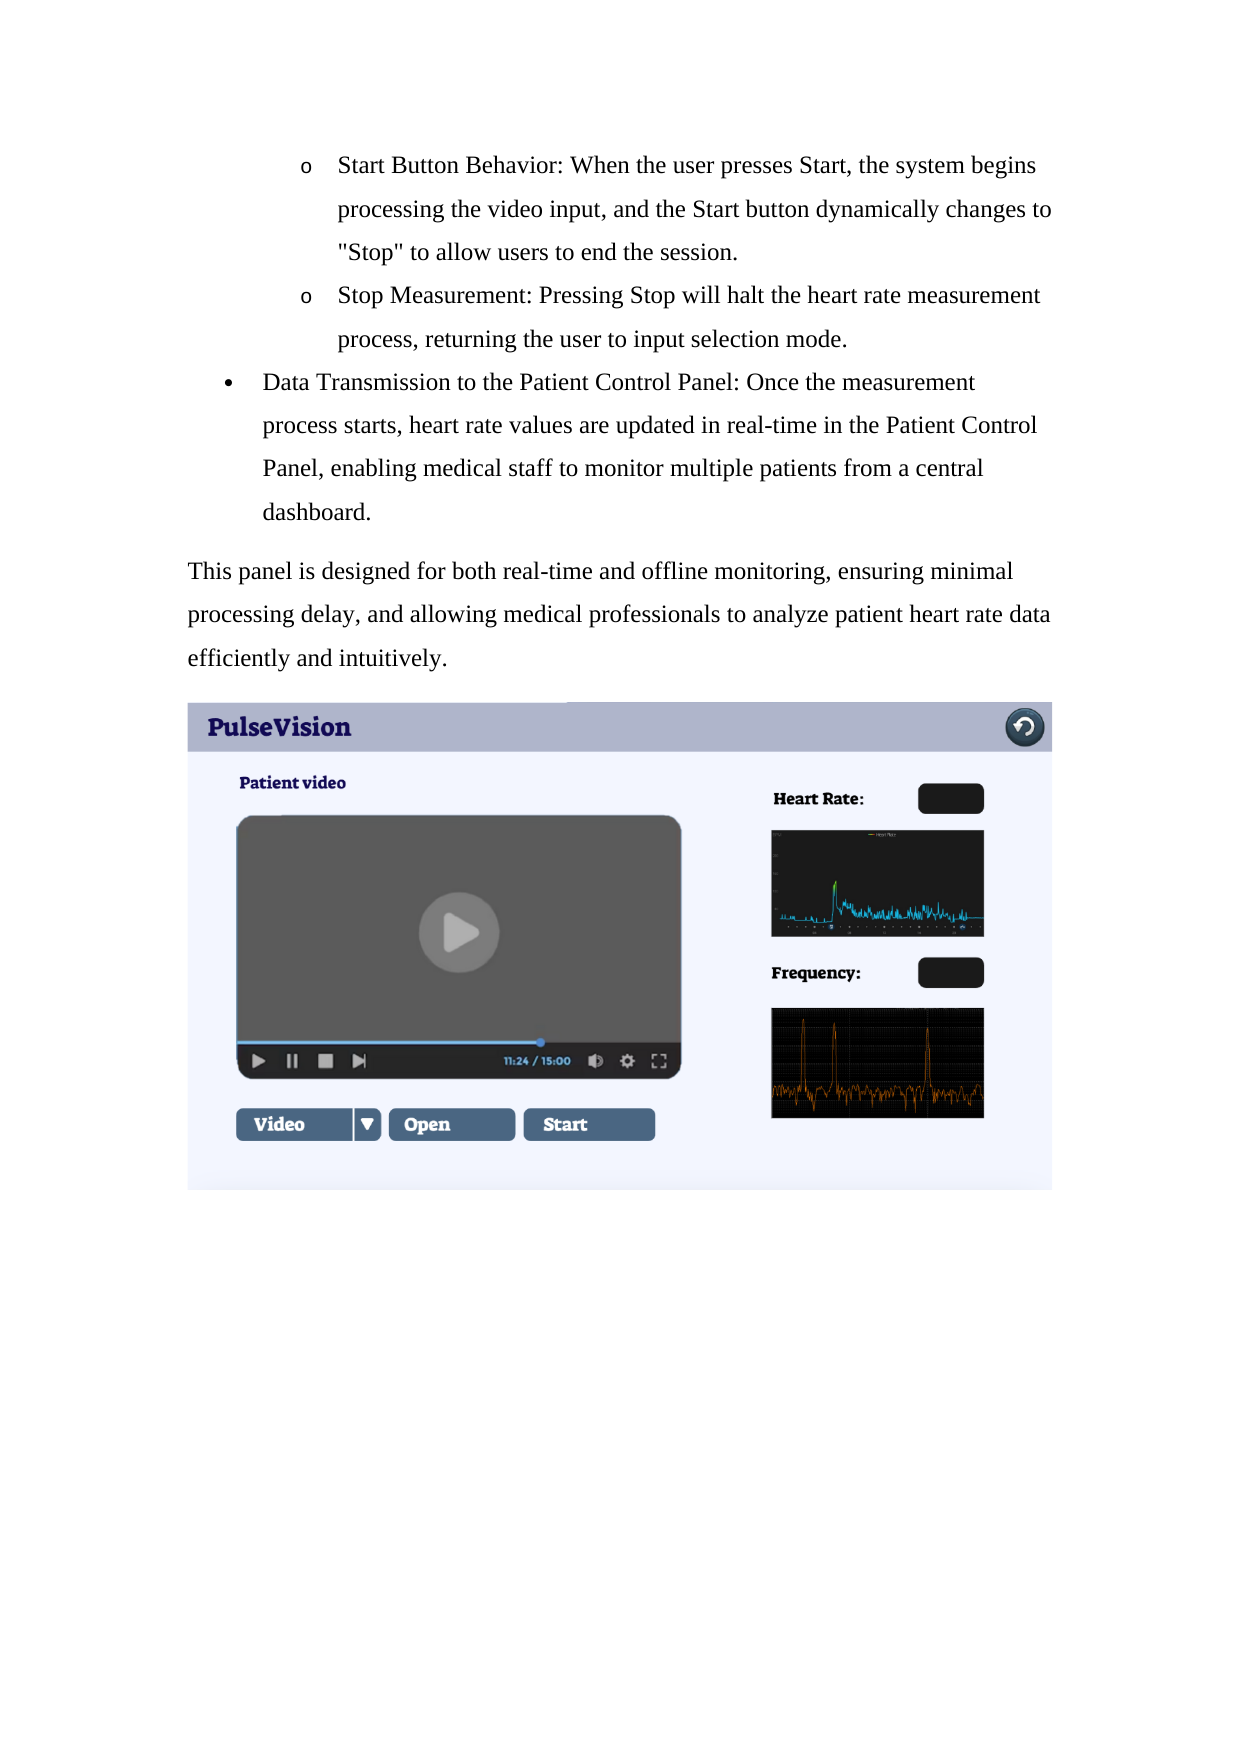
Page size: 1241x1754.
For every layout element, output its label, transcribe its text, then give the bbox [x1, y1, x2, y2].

list Start Button Behavior: When the user presses Start, the system begins processing the video input, and the Start button dynamically changes to "Stop" to allow users to end the session. [300, 150, 1053, 266]
picture [187, 702, 1053, 1190]
list Data Transmission to the Patient Control Panel: Once the measurement process starts, heart rate values are updated in real-time in the Patient Control Panel, enabling medical staff to monitor multiple patients from a central dashboard. [225, 367, 1053, 525]
list Stop Measurement: Pressing Stop will halt the heart rate measurement process, returning the user to input selection mode. [300, 280, 1053, 353]
text This panel is designed for both real-time and offline monitoring, ensuring minimal processing delay, and allowing medical professionals to analyze patient heart rate data efficiently and intuitively. [187, 556, 1053, 671]
